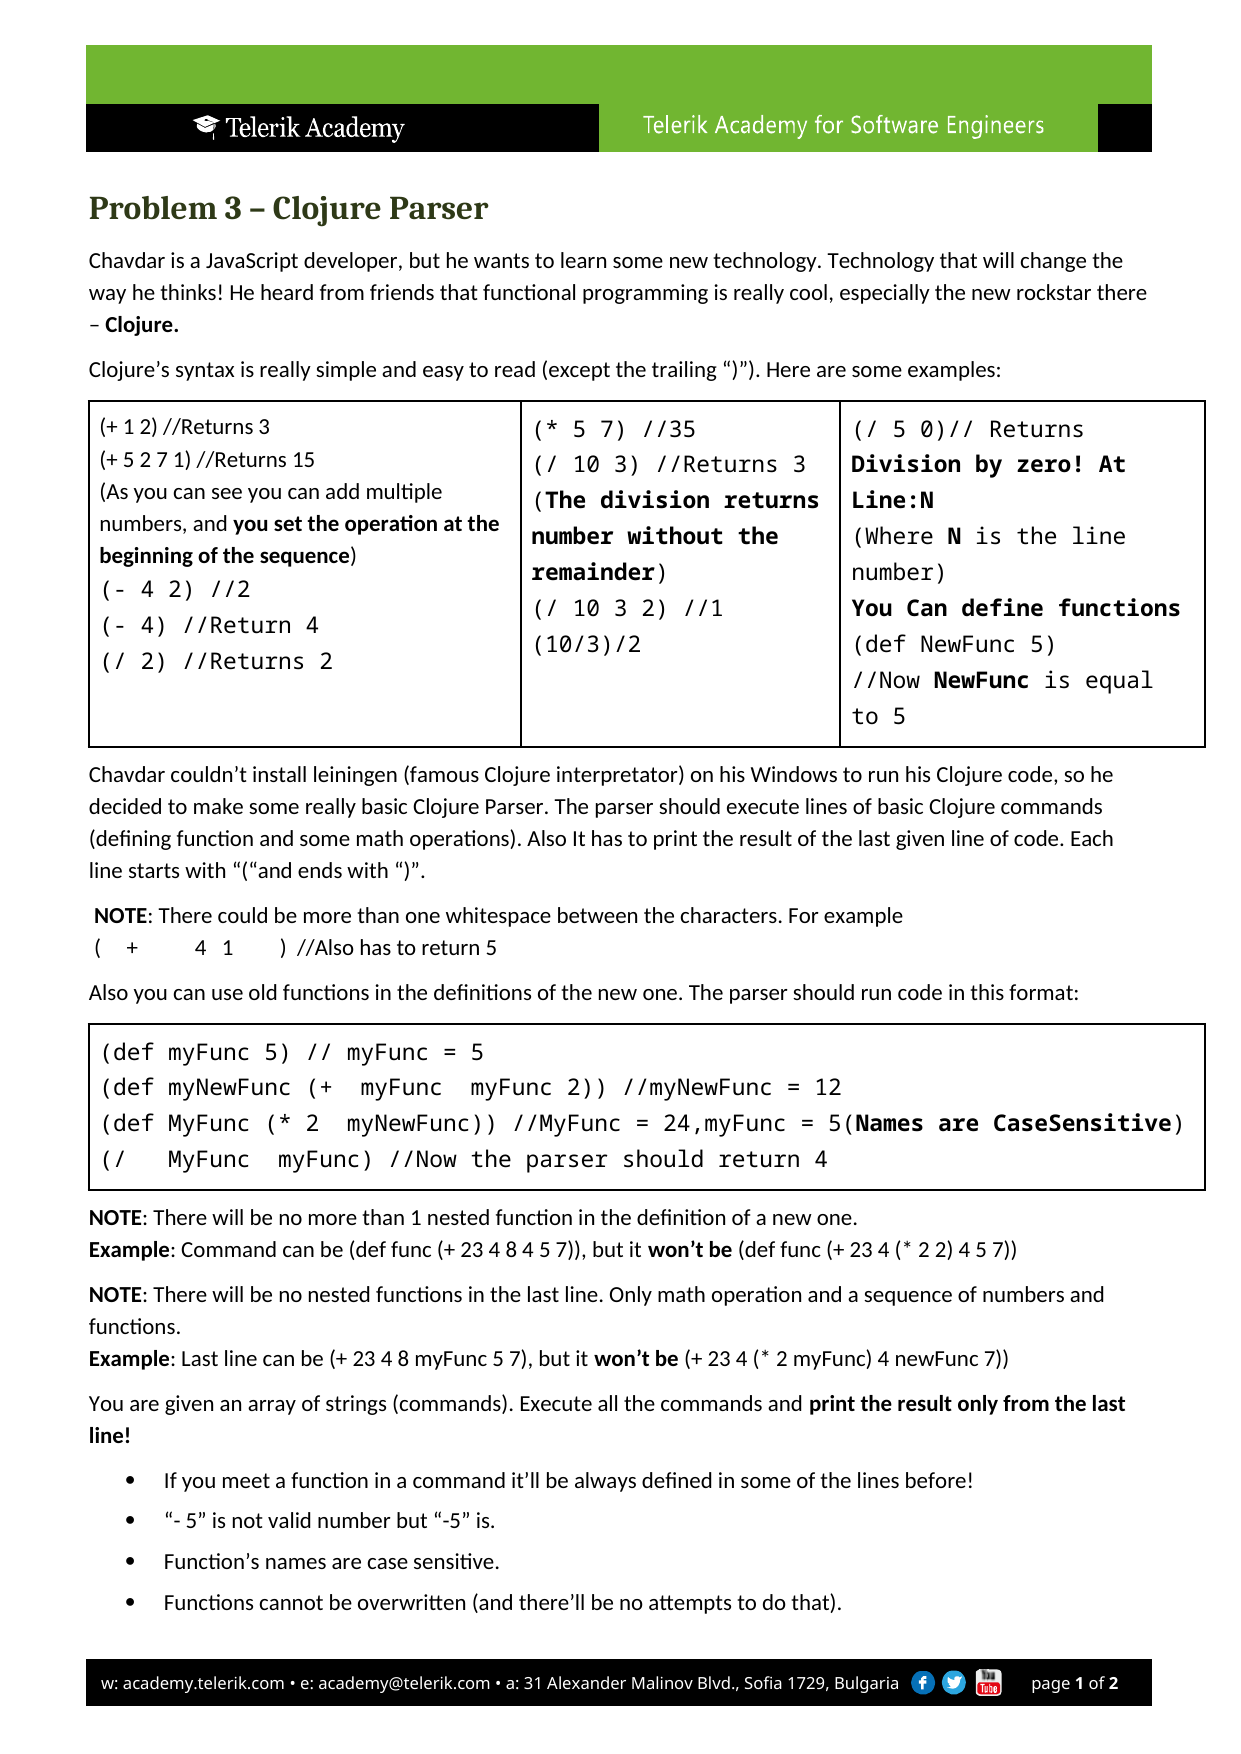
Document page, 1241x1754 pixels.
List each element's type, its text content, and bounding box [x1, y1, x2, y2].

text Chavdar couldn’t install leiningen (famous Clojure interpretator) on his Windows to run his Clojure code, so he decided to make some really basic Clojure Parser. The parser should execute lines of basic Clojure commands (defining function and some math operations). Also It has to print the result of the last given line of code. Each line starts with “(“and ends with “)”. [89, 760, 1152, 885]
text Chavdar is a JavaScript developer, but he wants to learn some new technology. Technology that will change the way he thinks! He heard from friends that functional programming is really cool, especially the new rockstar there – Clojure. [89, 246, 1152, 339]
text NOTE: There could be more than one whitespace between the characters. For example ( + 4 1 ) //Also has to return 5 [89, 901, 1152, 962]
list Functions cannot be overwritten (and there’ll be no attempts to do that). [126, 1588, 1152, 1616]
text NOTE: There will be no more than 1 nested function in the definition of a new one. Example: Command can be (def func (+ 23 4 8 4 5 7)), but it won’t be (def func (+ 23 4 (* 2 2) 4 5 7)) [89, 1203, 1152, 1263]
list “- 5” is not valid number but “-5” is. [126, 1507, 1152, 1535]
text Also you can use old functions in the definitions of the new one. The parser should run code in this format: [89, 978, 1152, 1006]
list If you meet a function in a command it’ll be always defined in some of the lines before! [126, 1466, 1152, 1494]
table_header (+ 1 2) //Returns 3 (+ 5 2 7 1) //Returns 15 (As you can see you can add multiple numbers, and you set the operation at the beginning of the sequence) (- 4 2) //2 (- 4) //Return 4 (/ 2) //Returns 2 [90, 402, 520, 746]
text NOTE: There will be no nested functions in the last line. Only math operation and a sequence of numbers and functions. Example: Last line can be (+ 23 4 8 myFunc 5 7), but it won’t be (+ 23 4 (* 2 myFunc) 4 newFunc 7)) [89, 1280, 1152, 1373]
table_header (* 5 7) //35 (/ 10 3) //Returns 3 (The division returns number without the remainder) (/ 10 3 2) //1 (10/3)/2 [522, 402, 839, 746]
table_header (def myFunc 5) // myFunc = 5 (def myNewFunc (+ myFunc myFunc 2)) //myNewFunc = 12 (def MyFunc (* 2 myNewFunc)) //MyFunc = 24,myFunc = 5(Names are CaseSensitive) (/ MyFunc myFunc) //Now the parser should return 4 [90, 1025, 1204, 1189]
text Clojure’s syntax is really simple and easy to read (except the trailing “)”). Here are some examples: [89, 355, 1152, 383]
text You are given an array of strings (commands). Execute all the commands and print the result only from the last line! [89, 1389, 1152, 1449]
subtitle Problem 3 – Clojure Parser [89, 190, 1152, 228]
table_header (/ 5 0)// Returns Division by zero! At Line:N (Where N is the line number) You Can define functions (def NewFunc 5) //Now NewFunc is equal to 5 [841, 402, 1204, 746]
list Function’s names are case sensitive. [126, 1547, 1152, 1575]
